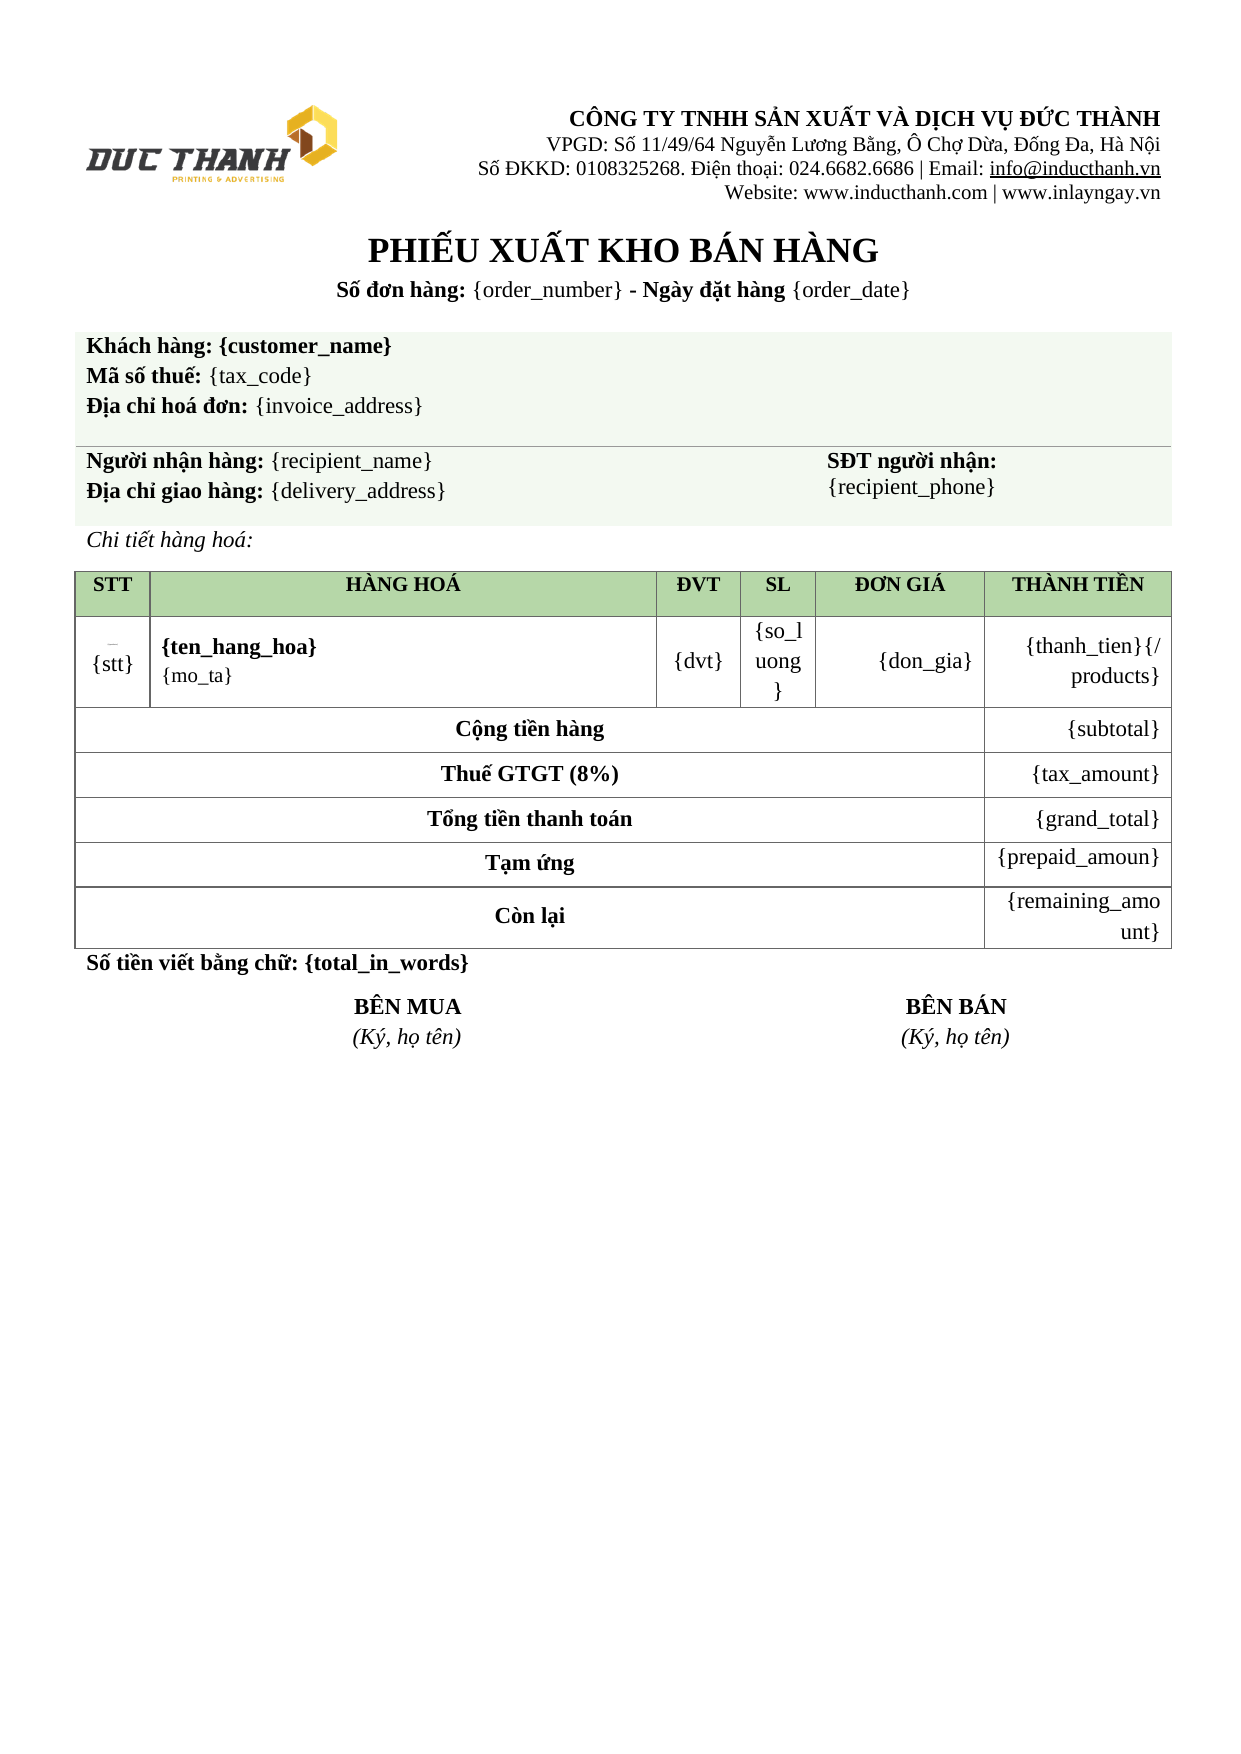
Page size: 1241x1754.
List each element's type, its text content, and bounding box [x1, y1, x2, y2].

table_cell {remaining_amount} [985, 888, 1171, 948]
table_cell Chi tiết hàng hoá: [75, 526, 1172, 571]
table_cell STT [76, 572, 149, 616]
table_cell {don_gia} [816, 617, 984, 707]
table_cell Số tiền viết bằng chữ: {total_in_words} [75, 949, 1172, 993]
table_cell {grand_total} [985, 798, 1171, 842]
table_cell BÊN MUA (Ký, họ tên) [75, 993, 741, 1053]
table_header [75, 105, 339, 204]
table_cell HÀNG HOÁ [151, 572, 656, 616]
picture [86, 105, 338, 183]
table_cell Khách hàng: {customer_name} Mã số thuế: {tax_code} Địa chỉ hoá đơn: {invoice_address} [75, 332, 1172, 446]
table_cell {so_luong} [741, 617, 815, 707]
table_cell {#products}{stt} [76, 617, 149, 707]
table_cell {ten_hang_hoa} {mo_ta} [151, 617, 656, 707]
table_cell {tax_amount} [985, 753, 1171, 797]
table_cell SĐT người nhận: {recipient_phone} [816, 446, 1172, 526]
table_cell {dvt} [657, 617, 740, 707]
table_cell ĐVT [657, 572, 740, 616]
table_cell Thuế GTGT (8%) [76, 753, 984, 797]
table_cell {thanh_tien}{/products} [985, 617, 1171, 707]
table_cell Còn lại [76, 888, 984, 948]
table_cell ĐƠN GIÁ [816, 572, 984, 616]
table_cell THÀNH TIỀN [985, 572, 1171, 616]
table_cell PHIẾU XUẤT KHO BÁN HÀNG Số đơn hàng: {order_number} - Ngày đặt hàng {order_date} [75, 204, 1172, 332]
table_header CÔNG TY TNHH SẢN XUẤT VÀ DỊCH VỤ ĐỨC THÀNH VPGD: Số 11/49/64 Nguyễn Lương Bằng, Ô Chợ Dừa, Đống Đa, Hà Nội Số ĐKKD: 0108325268. Điện thoại: 024.6682.6686 | Email: info@inducthanh.vn Website: www.inducthanh.com | www.inlayngay.vn [339, 105, 1172, 204]
table_cell BÊN BÁN (Ký, họ tên) [741, 993, 1172, 1053]
table_cell Tạm ứng [76, 843, 984, 886]
table_cell Người nhận hàng: {recipient_name} Địa chỉ giao hàng: {delivery_address} [75, 446, 816, 526]
table_cell Cộng tiền hàng [76, 708, 984, 752]
table_cell {subtotal} [985, 708, 1171, 752]
table_cell SL [741, 572, 815, 616]
table_cell {prepaid_amoun} [985, 843, 1171, 886]
table_cell Tổng tiền thanh toán [76, 798, 984, 842]
